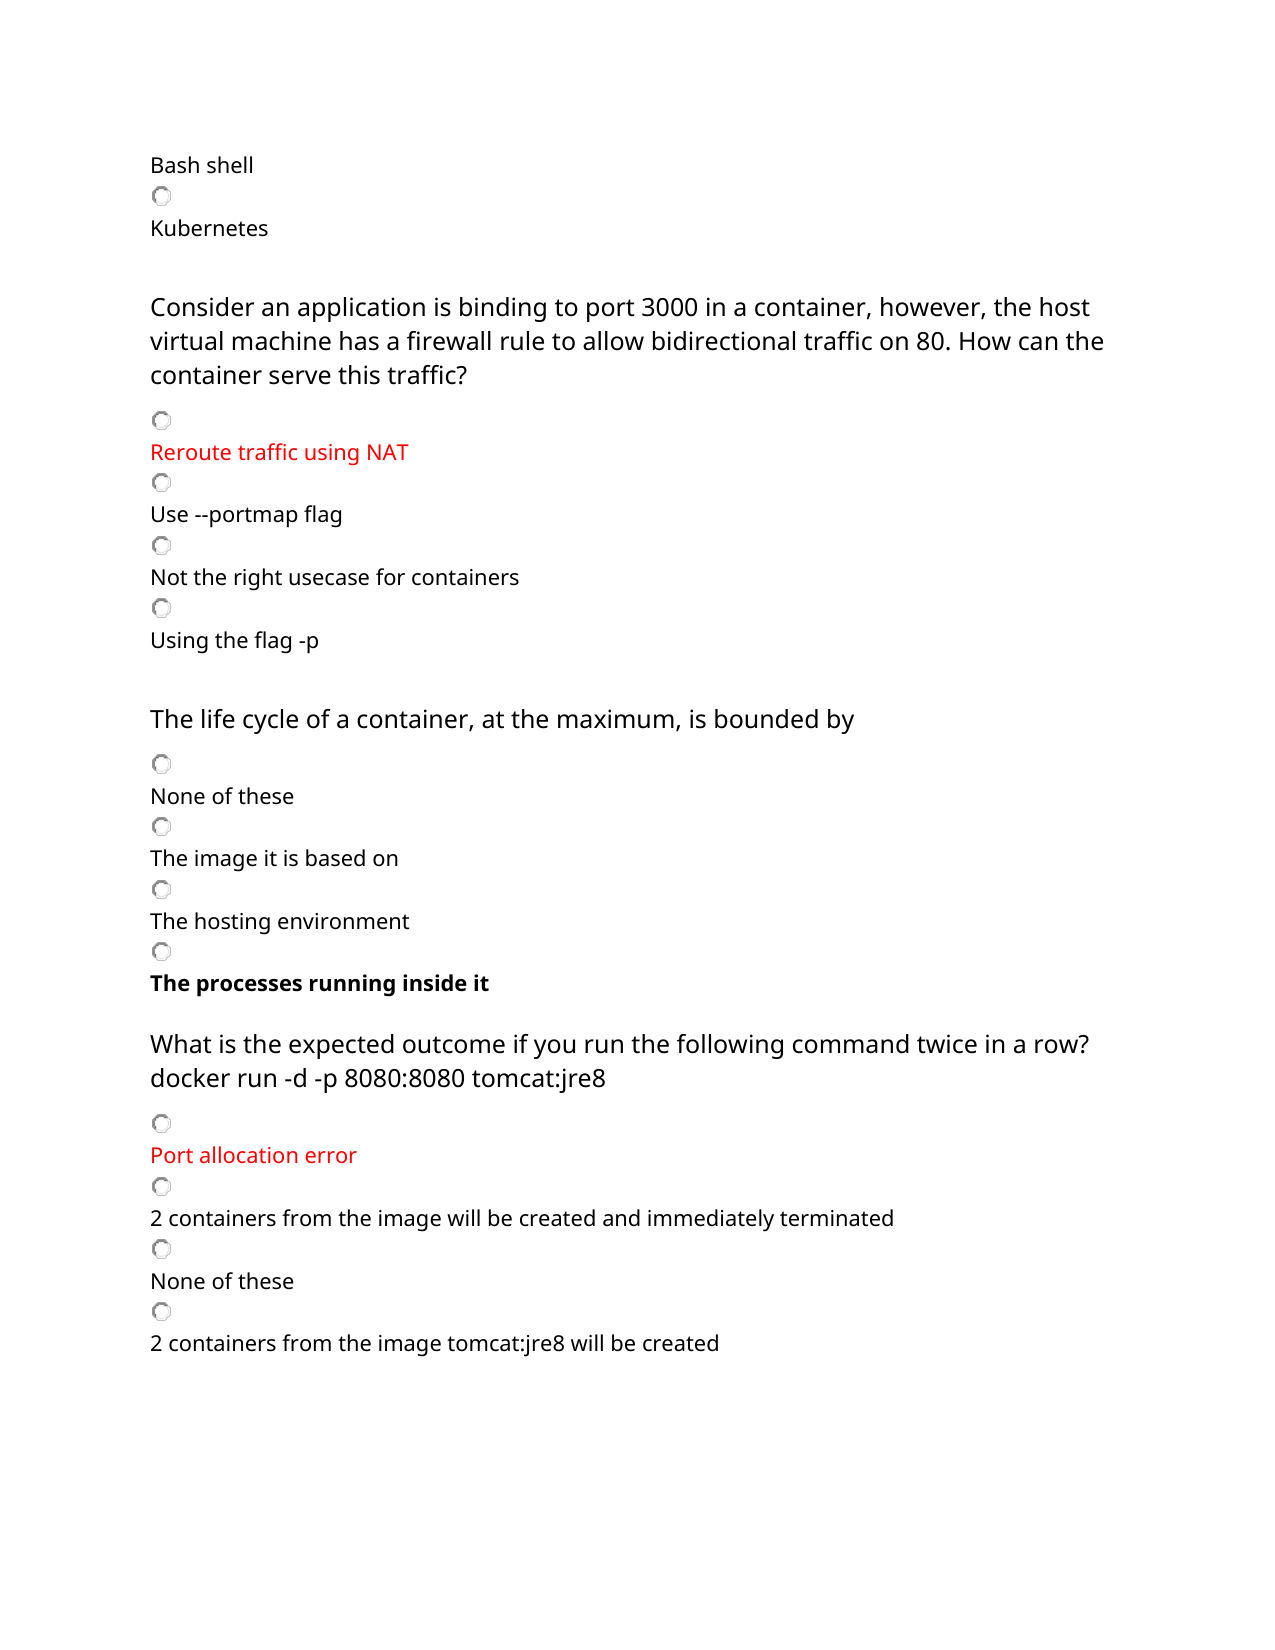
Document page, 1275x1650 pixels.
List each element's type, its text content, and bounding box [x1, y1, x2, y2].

text Use --portmap flag [150, 499, 1125, 529]
text Kubernetes [150, 213, 1125, 242]
text None of these [150, 1266, 1125, 1295]
text The life cycle of a container, at the maximum, is bounded by [150, 701, 1125, 735]
text Consider an application is binding to port 3000 in a container, however, the host virtual machine has a firewall rule to allow bidirectional traffic on 80. How can the container serve this traffic? [150, 289, 1125, 391]
text Using the flag -p [150, 624, 1125, 654]
text The processes running inside it [150, 968, 1125, 998]
text 2 containers from the image will be created and immediately terminated [150, 1203, 1125, 1233]
text The hosting environment [150, 906, 1125, 936]
text Bash shell [150, 150, 1125, 180]
text The image it is based on [150, 843, 1125, 873]
text None of these [150, 781, 1125, 810]
text Not the right usecase for containers [150, 562, 1125, 592]
text What is the expected outcome if you run the following command twice in a row? docker run -d -p 8080:8080 tomcat:jre8 [150, 1027, 1125, 1095]
text 2 containers from the image tomcat:jre8 will be created [150, 1328, 1125, 1358]
text Reroute traffic using NAT [150, 437, 1125, 467]
text Port allocation error [150, 1140, 1125, 1170]
